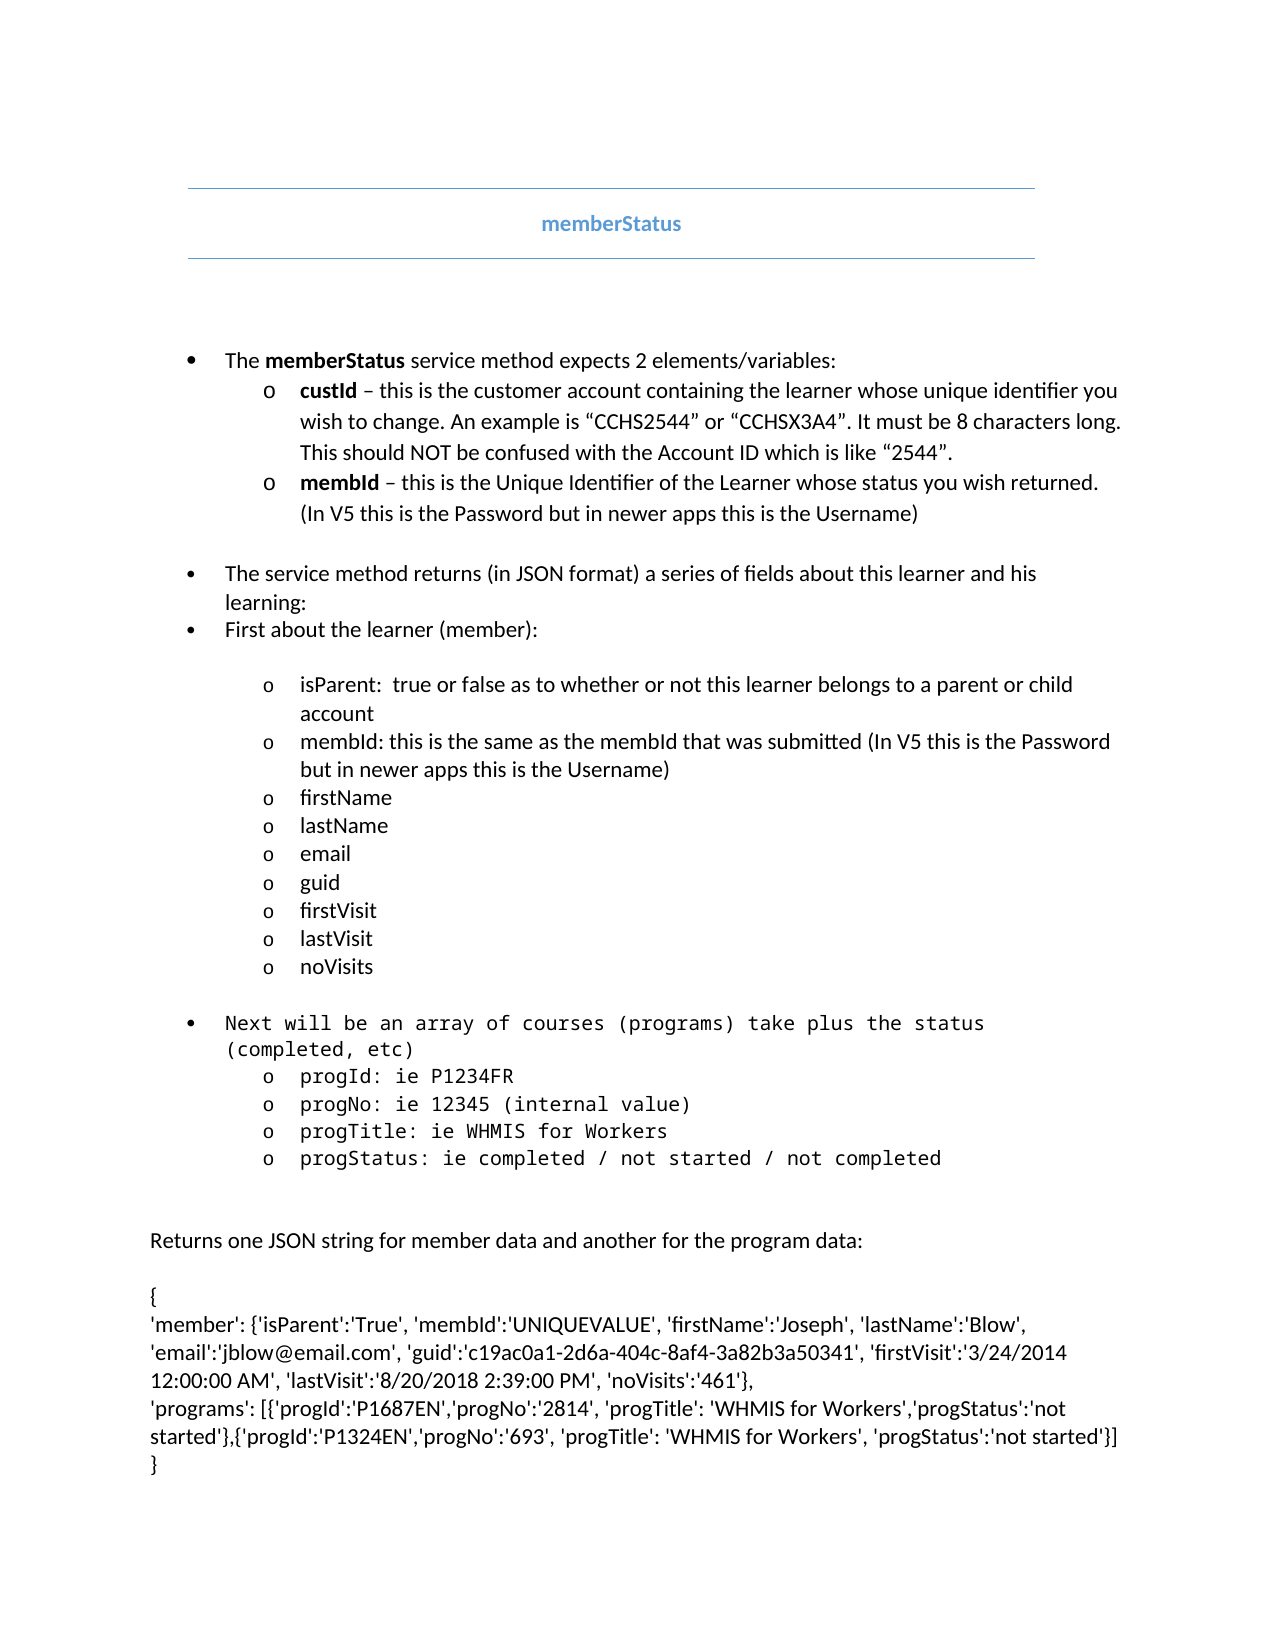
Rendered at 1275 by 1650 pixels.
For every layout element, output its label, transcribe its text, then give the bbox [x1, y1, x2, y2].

list membId – this is the Unique Identifier of the Learner whose status you wish returned. (In V5 this is the Password but in newer apps this is the Username) [262, 468, 1125, 557]
list progStatus: ie completed / not started / not completed [262, 1144, 1125, 1199]
list First about the learner (member): [187, 616, 1125, 644]
list firstName [262, 783, 1125, 811]
text Returns one JSON string for member data and another for the program data: { 'member': {'isParent':'True', 'membId':'UNIQUEVALUE', 'firstName':'Joseph', 'lastName':'Blow', 'email':'jblow@email.com', 'guid':'c19ac0a1-2d6a-404c-8af4-3a82b3a50341', 'firstVisit':'3/24/2014 12:00:00 AM', 'lastVisit':'8/20/2018 2:39:00 PM', 'noVisits':'461'}, 'programs': [{'progId':'P1687EN','progNo':'2814', 'progTitle': 'WHMIS for Workers','progStatus':'not started'},{'progId':'P1324EN','progNo':'693', 'progTitle': 'WHMIS for Workers', 'progStatus':'not started'}] } [150, 1226, 1125, 1478]
list custId – this is the customer account containing the learner whose unique identifier you wish to change. An example is “CCHS2544” or “CCHSX3A4”. It must be 8 characters long. This should NOT be confused with the Account ID which is like “2544”. [262, 376, 1125, 466]
list The service method returns (in JSON format) a series of fields about this learner and his learning: [187, 559, 1125, 616]
list lastVisit [262, 924, 1125, 952]
list lastName [262, 811, 1125, 839]
list progNo: ie 12345 (internal value) [262, 1090, 1125, 1117]
text memberStatus [187, 189, 1035, 259]
list guid [262, 868, 1125, 896]
list isParent: true or false as to whether or not this learner belongs to a parent or child account [262, 671, 1125, 727]
list progId: ie P1234FR [262, 1063, 1125, 1090]
list The memberStatus service method expects 2 elements/variables: [187, 346, 1125, 374]
list membId: this is the same as the membId that was submitted (In V5 this is the Password but in newer apps this is the Username) [262, 727, 1125, 783]
list Next will be an array of courses (programs) take plus the status (completed, etc) [187, 1009, 1125, 1063]
list firstVisit [262, 896, 1125, 924]
list email [262, 839, 1125, 868]
list noVisits [262, 952, 1125, 1009]
list progTitle: ie WHMIS for Workers [262, 1117, 1125, 1144]
